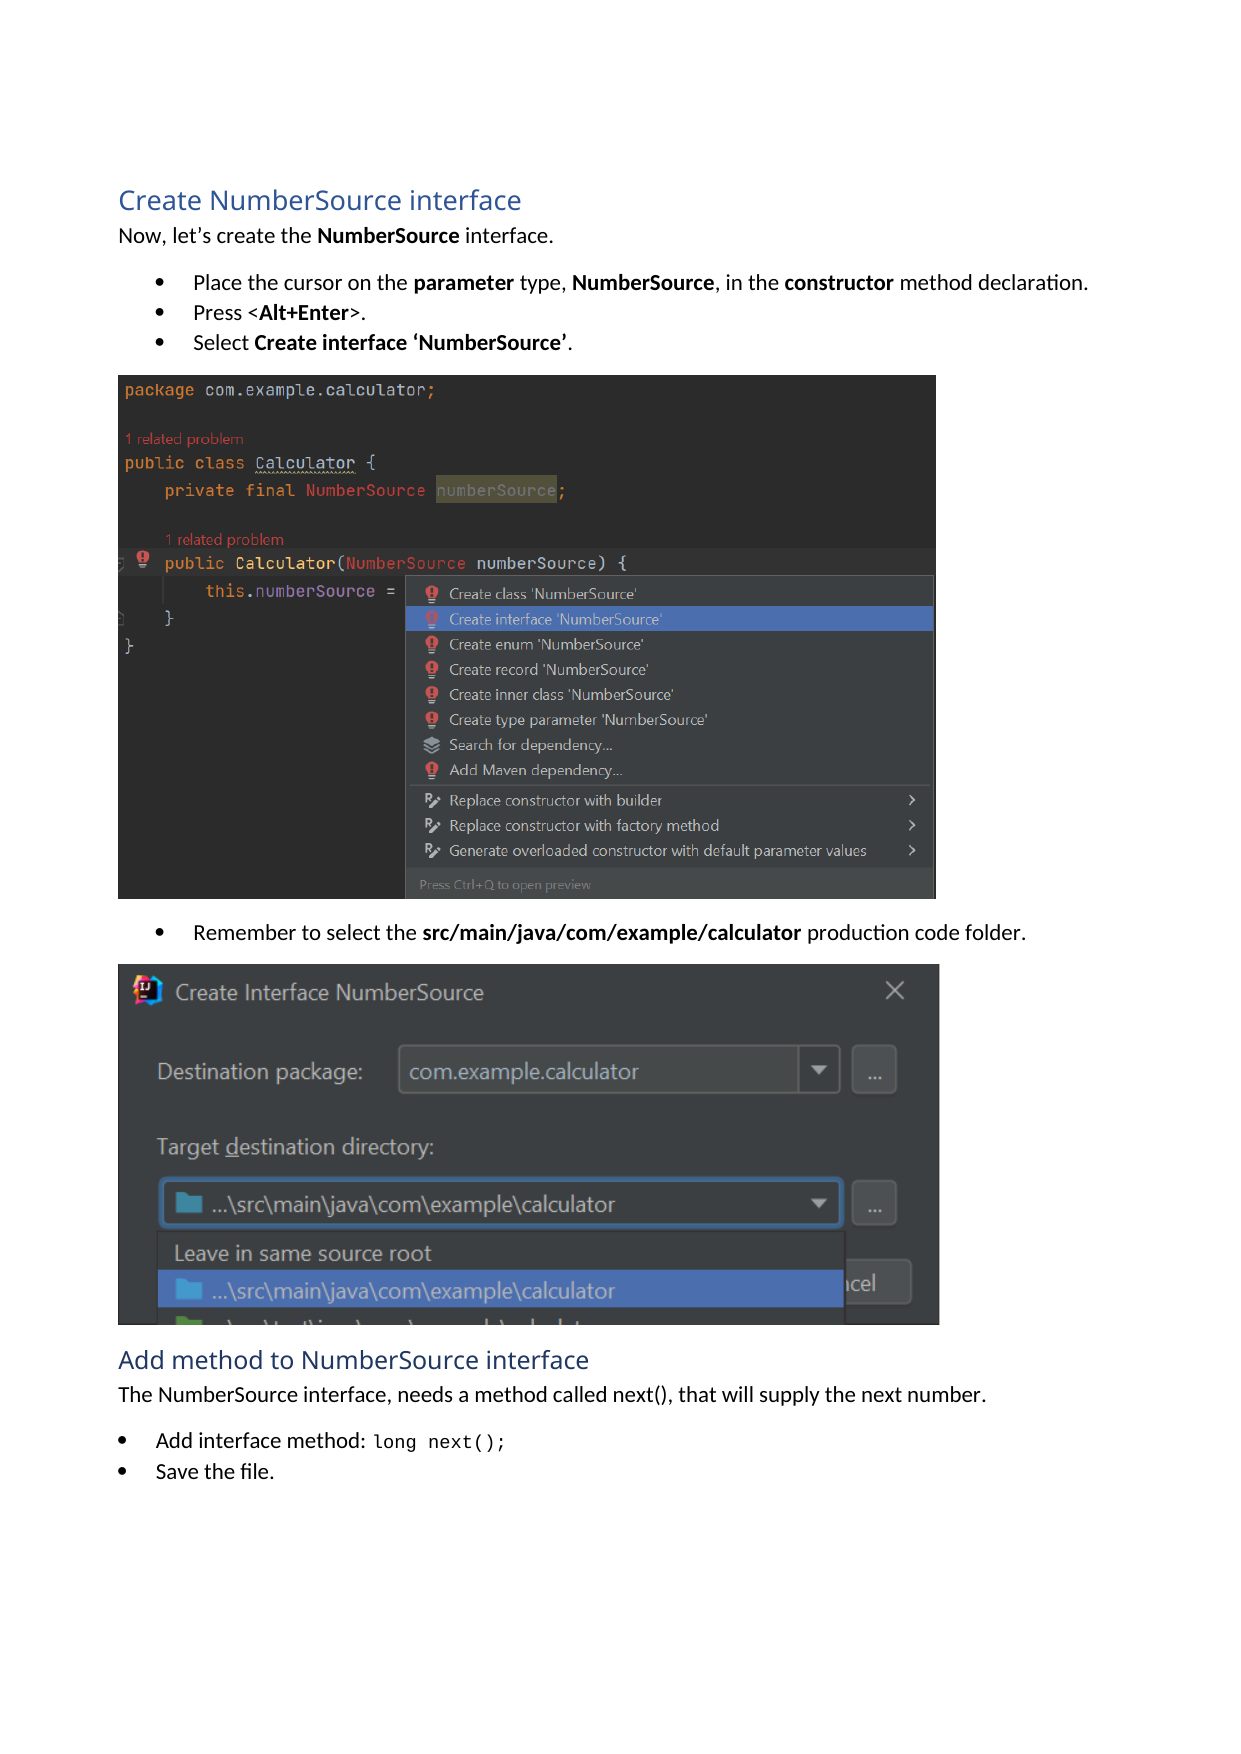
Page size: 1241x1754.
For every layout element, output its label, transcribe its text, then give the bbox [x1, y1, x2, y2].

text The NumberSource interface, needs a method called next(), that will supply the next number. [118, 1380, 1122, 1408]
list Remember to select the src/main/java/com/example/calculator production code folder. [156, 918, 1122, 946]
subtitle Add method to NumberSource interface [118, 1343, 1122, 1377]
list Select Create interface ‘NumberSource’. [156, 328, 1122, 356]
picture [118, 964, 940, 1325]
list Save the file. [118, 1457, 1122, 1485]
picture [118, 375, 936, 899]
list Press <Alt+Enter>. [156, 298, 1122, 326]
subtitle Create NumberSource interface [118, 181, 1122, 218]
list Add interface method: long next(); [118, 1427, 1122, 1455]
text Now, let’s create the NumberSource interface. [118, 221, 1122, 249]
list Place the cursor on the parameter type, NumberSource, in the constructor method declaration. [156, 268, 1122, 296]
